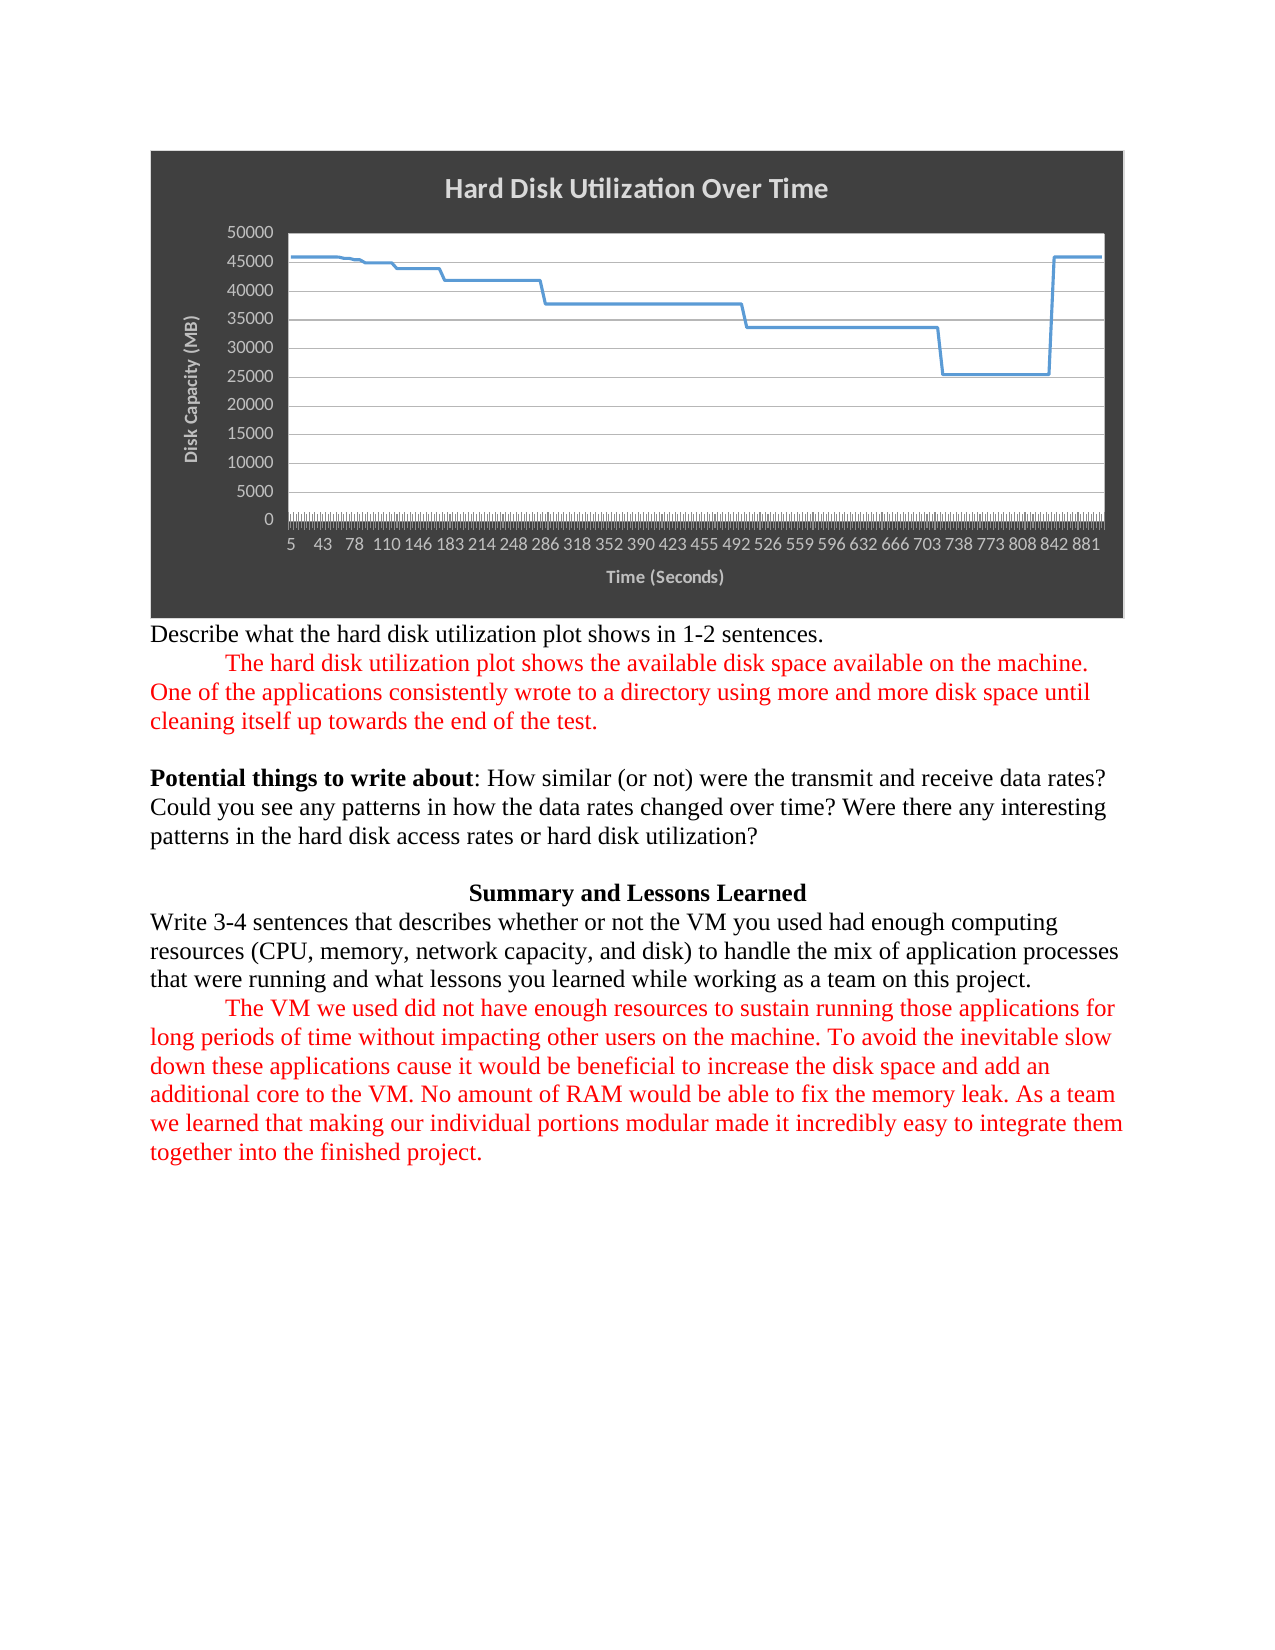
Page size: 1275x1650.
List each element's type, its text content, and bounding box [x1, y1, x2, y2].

text Write 3-4 sentences that describes whether or not the VM you used had enough computing resources (CPU, memory, network capacity, and disk) to handle the mix of application processes that were running and what lessons you learned while working as a team on this project. [150, 907, 1125, 993]
text Potential things to write about: How similar (or not) were the transmit and receive data rates? Could you see any patterns in how the data rates changed over time? Were there any interesting patterns in the hard disk access rates or hard disk utilization? [150, 763, 1125, 849]
text Summary and Lessons Learned [150, 878, 1125, 907]
text Describe what the hard disk utilization plot shows in 1-2 sentences. [150, 619, 1125, 648]
text The hard disk utilization plot shows the available disk space available on the machine. One of the applications consistently wrote to a directory using more and more disk space until cleaning itself up towards the end of the test. [150, 648, 1125, 734]
text The VM we used did not have enough resources to sustain running those applications for long periods of time without impacting other users on the machine. To avoid the inevitable slow down these applications cause it would be beneficial to increase the disk space and add an additional core to the VM. No amount of RAM would be able to fix the memory leak. As a team we learned that making our individual portions modular made it incredibly easy to integrate them together into the finished project. [150, 993, 1125, 1166]
